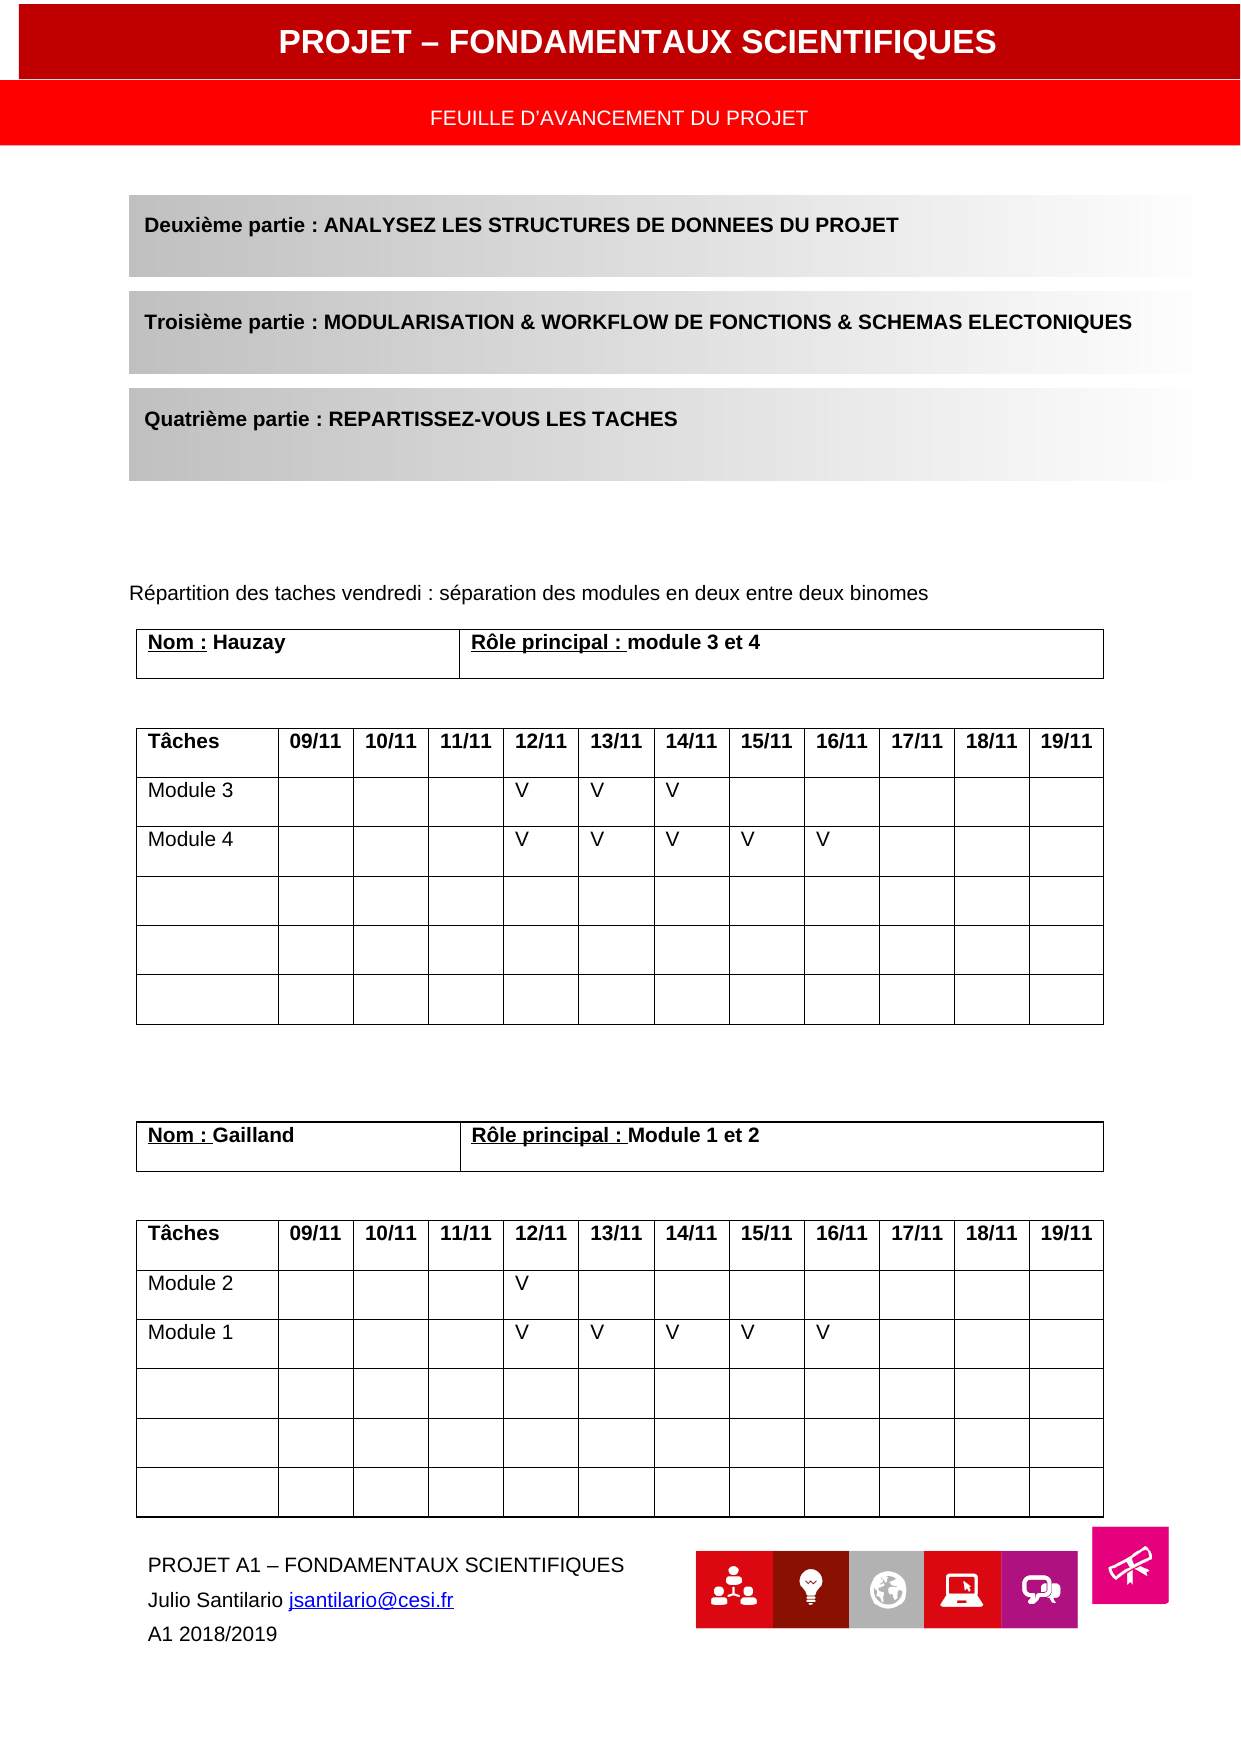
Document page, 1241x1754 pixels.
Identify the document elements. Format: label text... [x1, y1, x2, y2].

table_cell [955, 778, 1029, 826]
table_cell V [655, 827, 729, 876]
table_cell [279, 1271, 353, 1319]
table_cell [137, 926, 278, 974]
table_cell [354, 827, 428, 876]
table_cell [429, 1468, 503, 1516]
table_cell [429, 1419, 503, 1467]
table_cell [137, 975, 278, 1024]
table_header 19/11 [1030, 1221, 1103, 1269]
table_header 13/11 [579, 1221, 654, 1269]
table_cell [805, 778, 879, 826]
table_cell [354, 1468, 428, 1516]
table_cell [1030, 1468, 1103, 1516]
table_cell [429, 1320, 503, 1368]
table_cell [579, 1369, 654, 1418]
table_cell Module 3 [137, 778, 278, 826]
table_cell [354, 975, 428, 1024]
table_cell [279, 1320, 353, 1368]
table_cell [279, 877, 353, 925]
table_cell [279, 1468, 353, 1516]
table_header 09/11 [279, 1221, 353, 1269]
table_cell [880, 778, 954, 826]
table_cell Module 4 [137, 827, 278, 876]
table_cell [880, 1369, 954, 1418]
table_cell [354, 778, 428, 826]
table_cell [137, 1468, 278, 1516]
table_cell [429, 827, 503, 876]
table_header 15/11 [730, 729, 804, 777]
table_cell V [579, 1320, 654, 1368]
table_cell [137, 1369, 278, 1418]
table_cell [955, 827, 1029, 876]
picture [688, 1519, 1176, 1661]
table_header 18/11 [955, 1221, 1029, 1269]
table_header 16/11 [805, 729, 879, 777]
table_header Rôle principal : module 3 et 4 [460, 630, 1103, 678]
table_cell [655, 877, 729, 925]
table_cell [429, 926, 503, 974]
table_cell [279, 778, 353, 826]
table_cell [1030, 926, 1103, 974]
table_header 12/11 [504, 1221, 578, 1269]
table_cell [429, 877, 503, 925]
table_cell [1030, 877, 1103, 925]
table_cell [880, 1271, 954, 1319]
table_header 14/11 [655, 1221, 729, 1269]
table_cell [137, 877, 278, 925]
table_header Tâches [137, 729, 278, 777]
table_cell [504, 926, 578, 974]
table_header 10/11 [354, 729, 428, 777]
table_cell [955, 926, 1029, 974]
table_cell [279, 975, 353, 1024]
table_header Rôle principal : Module 1 et 2 [461, 1123, 1103, 1171]
table_cell [579, 1419, 654, 1467]
table_header Nom : Gailland [137, 1123, 460, 1171]
table_cell [655, 1468, 729, 1516]
table_cell V [805, 1320, 879, 1368]
table_cell Module 2 [137, 1271, 278, 1319]
table_cell [955, 1419, 1029, 1467]
table_header 12/11 [504, 729, 578, 777]
table_header 18/11 [955, 729, 1029, 777]
table_cell Module 1 [137, 1320, 278, 1368]
table_cell V [579, 778, 654, 826]
table_cell [805, 1419, 879, 1467]
table_cell [805, 877, 879, 925]
table_cell [880, 1468, 954, 1516]
table_cell [137, 1419, 278, 1467]
table_cell [504, 1468, 578, 1516]
table_cell [354, 926, 428, 974]
table_cell V [504, 778, 578, 826]
table_cell [730, 975, 804, 1024]
table_cell [655, 926, 729, 974]
table_cell [354, 1271, 428, 1319]
table_cell V [504, 827, 578, 876]
table_cell [805, 1271, 879, 1319]
table_cell [730, 778, 804, 826]
table_cell [880, 926, 954, 974]
table_cell [655, 1369, 729, 1418]
table_cell [504, 877, 578, 925]
table_header Nom : Hauzay [137, 630, 459, 678]
table_cell [730, 1468, 804, 1516]
table_header 17/11 [880, 1221, 954, 1269]
table_cell V [655, 778, 729, 826]
table_header 16/11 [805, 1221, 879, 1269]
table_cell [579, 1271, 654, 1319]
table_cell [730, 926, 804, 974]
table_cell [1030, 1419, 1103, 1467]
table_cell [429, 975, 503, 1024]
table_header 15/11 [730, 1221, 804, 1269]
table_cell [880, 877, 954, 925]
table_header 17/11 [880, 729, 954, 777]
table_cell [955, 1320, 1029, 1368]
table_cell [354, 1419, 428, 1467]
table_cell V [504, 1320, 578, 1368]
table_cell [504, 1419, 578, 1467]
table_cell [955, 877, 1029, 925]
table_cell [579, 877, 654, 925]
table_cell [1030, 778, 1103, 826]
table_cell [1030, 827, 1103, 876]
table_cell [955, 1468, 1029, 1516]
table_cell [805, 1369, 879, 1418]
table_cell [955, 1369, 1029, 1418]
table_cell [579, 975, 654, 1024]
table_cell [429, 1271, 503, 1319]
table_cell [279, 926, 353, 974]
table_header 13/11 [579, 729, 654, 777]
table_header 09/11 [279, 729, 353, 777]
table_cell V [730, 827, 804, 876]
table_cell [354, 1369, 428, 1418]
table_header 10/11 [354, 1221, 428, 1269]
table_cell [955, 975, 1029, 1024]
table_cell V [579, 827, 654, 876]
table_cell [805, 975, 879, 1024]
table_cell [955, 1271, 1029, 1319]
table_cell [279, 827, 353, 876]
table_cell [579, 1468, 654, 1516]
table_cell [279, 1419, 353, 1467]
table_cell [880, 827, 954, 876]
table_cell [1030, 1369, 1103, 1418]
table_cell [655, 1271, 729, 1319]
table_cell [730, 1369, 804, 1418]
table_header 14/11 [655, 729, 729, 777]
table_cell [805, 926, 879, 974]
table_cell [429, 778, 503, 826]
table_cell [805, 1468, 879, 1516]
table_cell [579, 926, 654, 974]
table_cell [354, 1320, 428, 1368]
table_cell [1030, 975, 1103, 1024]
table_cell [1030, 1320, 1103, 1368]
table_cell [1030, 1271, 1103, 1319]
table_header 11/11 [429, 729, 503, 777]
table_cell V [504, 1271, 578, 1319]
table_cell [354, 877, 428, 925]
table_cell [655, 1419, 729, 1467]
table_cell [504, 1369, 578, 1418]
table_cell [730, 1419, 804, 1467]
table_cell [655, 975, 729, 1024]
table_cell V [805, 827, 879, 876]
table_cell [880, 975, 954, 1024]
table_cell [730, 877, 804, 925]
table_cell [880, 1419, 954, 1467]
table_header 11/11 [429, 1221, 503, 1269]
text Répartition des taches vendredi : séparation des modules en deux entre deux binomes [129, 580, 1093, 604]
table_cell V [655, 1320, 729, 1368]
table_header 19/11 [1030, 729, 1103, 777]
table_cell [880, 1320, 954, 1368]
table_cell [504, 975, 578, 1024]
table_cell [730, 1271, 804, 1319]
table_cell [429, 1369, 503, 1418]
table_cell [279, 1369, 353, 1418]
table_cell V [730, 1320, 804, 1368]
table_header Tâches [137, 1221, 278, 1269]
